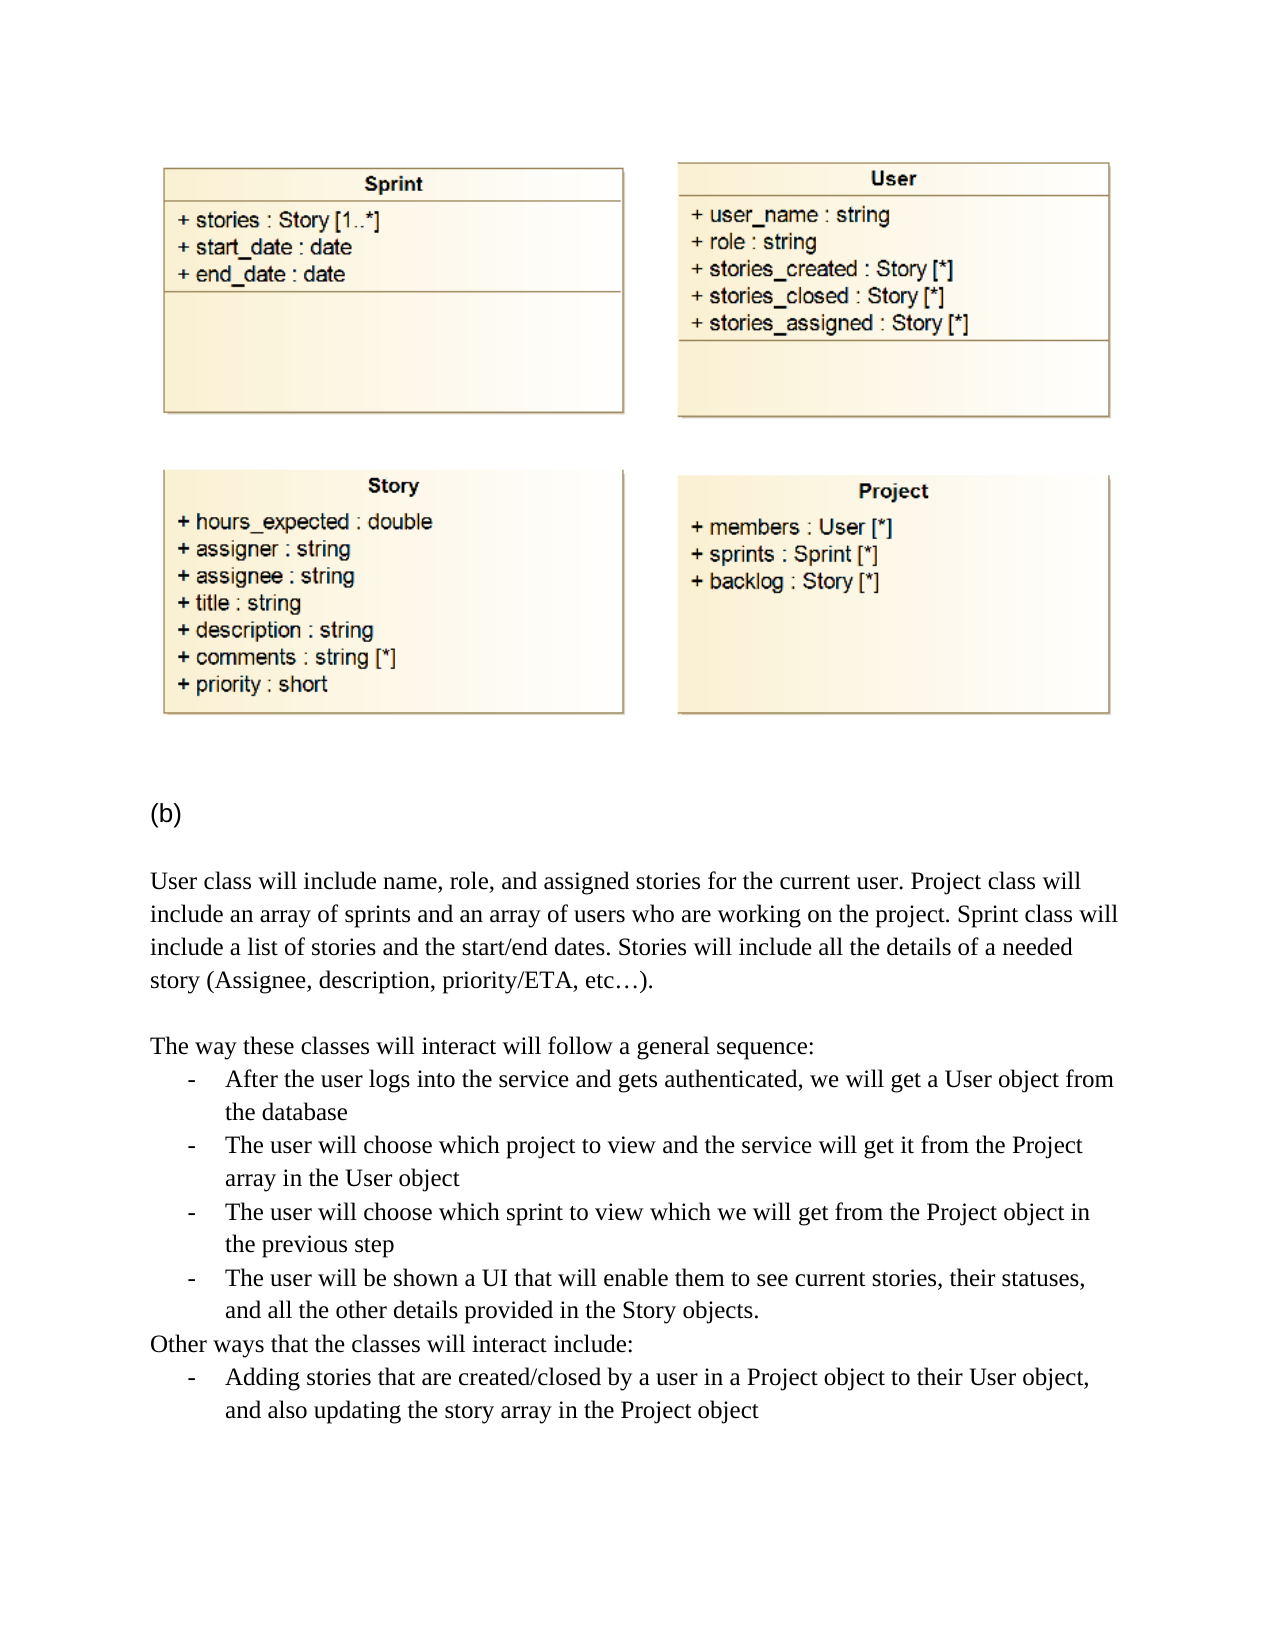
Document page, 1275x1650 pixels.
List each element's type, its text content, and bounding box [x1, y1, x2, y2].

list Adding stories that are created/closed by a user in a Project object to their User object, and also updating the story array in the Project object [187, 1362, 1125, 1423]
text Other ways that the classes will interact include: [150, 1329, 1125, 1357]
list The user will choose which sprint to view which we will get from the Project object in the previous step [187, 1197, 1125, 1258]
list The user will be shown a UI that will enable them to see current stories, their statuses, and all the other details provided in the Story objects. [187, 1263, 1125, 1324]
picture [150, 150, 1125, 730]
text The way these classes will interact will follow a general sequence: [150, 1031, 1125, 1060]
text (b) [150, 798, 1125, 827]
list The user will choose which project to view and the service will get it from the Project array in the User object [187, 1131, 1125, 1192]
text User class will include name, role, and assigned stories for the current user. Project class will include an array of sprints and an array of users who are working on the project. Sprint class will include a list of stories and the start/end dates. Stories will include all the details of a needed story (Assignee, description, priority/ETA, etc…). [150, 866, 1125, 994]
list After the user logs into the service and gets authenticated, we will get a User object from the database [187, 1064, 1125, 1126]
